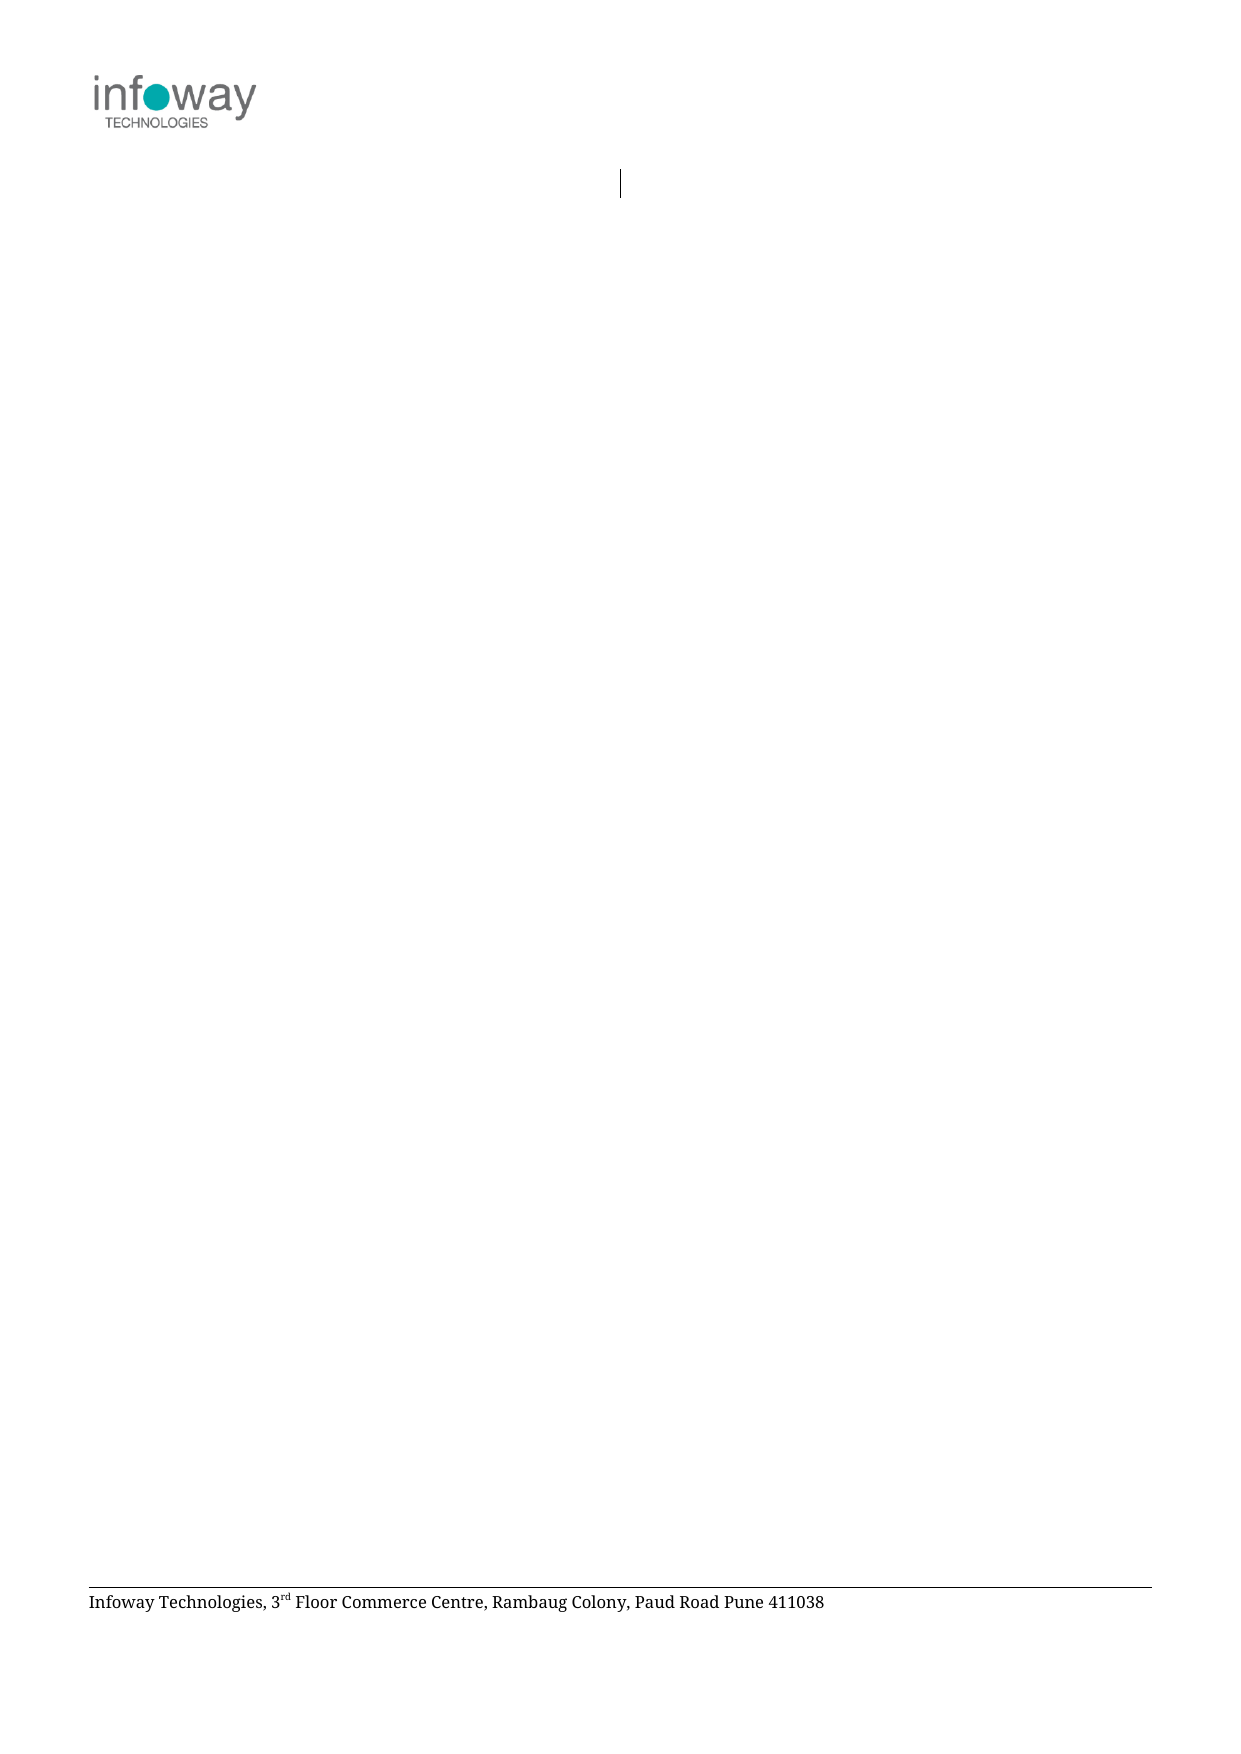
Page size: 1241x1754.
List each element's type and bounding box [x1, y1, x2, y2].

picture [88, 73, 259, 131]
